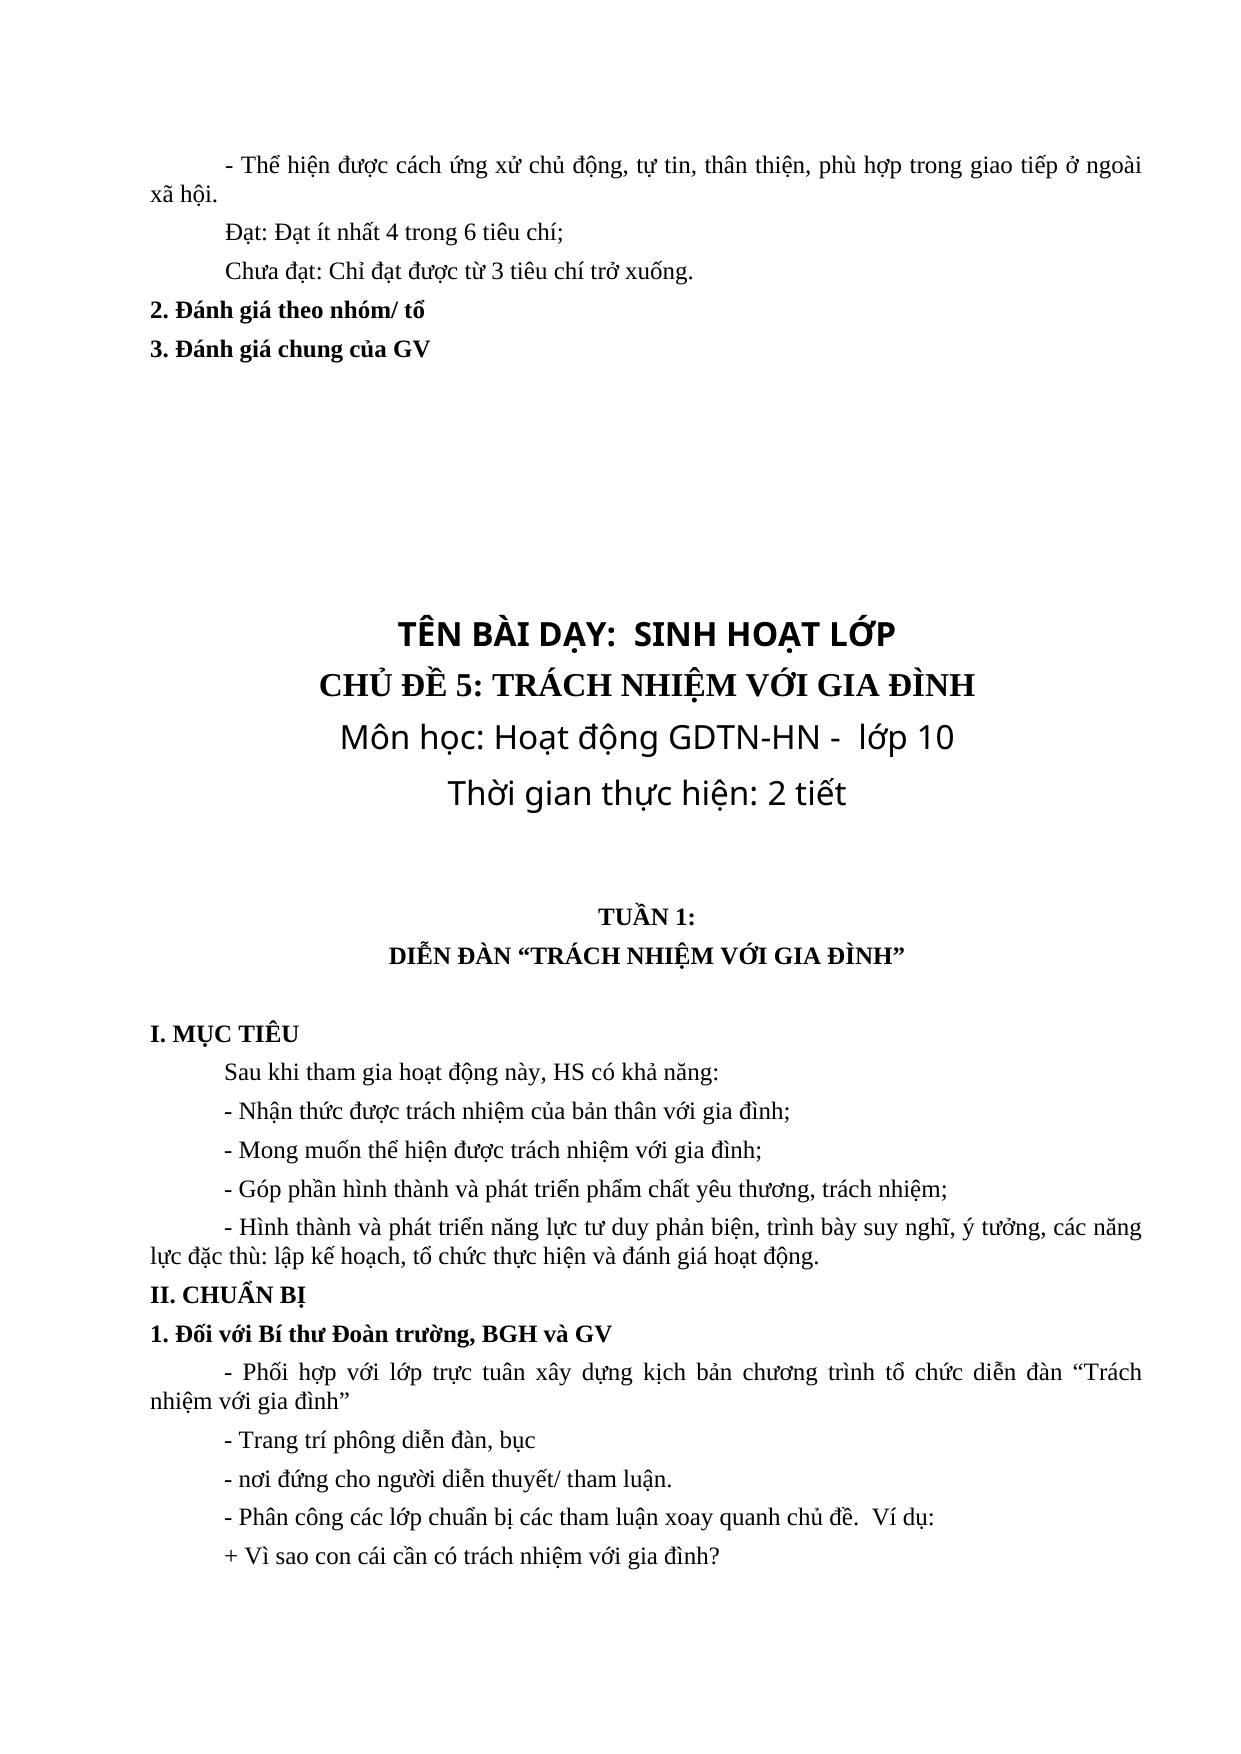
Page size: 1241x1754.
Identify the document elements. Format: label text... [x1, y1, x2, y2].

text - Phân công các lớp chuẩn bị các tham luận xoay quanh chủ đề. Ví dụ: [150, 1502, 1144, 1531]
text - Góp phần hình thành và phát triển phẩm chất yêu thương, trách nhiệm; [150, 1174, 1144, 1202]
text Đạt: Đạt ít nhất 4 trong 6 tiêu chí; [150, 217, 1144, 246]
text 1. Đối với Bí thư Đoàn trường, BGH và GV [150, 1319, 1144, 1347]
text 3. Đánh giá chung của GV [150, 334, 1144, 362]
text - Trang trí phông diễn đàn, bục [150, 1425, 1144, 1454]
text I. MỤC TIÊU [150, 1019, 1144, 1047]
text + Vì sao con cái cần có trách nhiệm với gia đình? [150, 1541, 1144, 1570]
text - Mong muốn thể hiện được trách nhiệm với gia đình; [150, 1135, 1144, 1164]
text - Thể hiện được cách ứng xử chủ động, tự tin, thân thiện, phù hợp trong giao tiếp ở ngoài xã hội. [150, 150, 1144, 207]
text 2. Đánh giá theo nhóm/ tổ [150, 295, 1144, 324]
text Sau khi tham gia hoạt động này, HS có khả năng: [150, 1057, 1144, 1086]
text TUẦN 1: [150, 902, 1144, 931]
text - Nhận thức được trách nhiệm của bản thân với gia đình; [150, 1096, 1144, 1125]
text DIỄN ĐÀN “TRÁCH NHIỆM VỚI GIA ĐÌNH” [150, 941, 1144, 970]
text Thời gian thực hiện: 2 tiết [150, 769, 1144, 815]
text - nơi đứng cho người diễn thuyết/ tham luận. [150, 1464, 1144, 1492]
text TÊN BÀI DẠY: SINH HOẠT LỚP [150, 610, 1144, 656]
text II. CHUẨN BỊ [150, 1280, 1144, 1309]
text - Phối hợp với lớp trực tuân xây dựng kịch bản chương trình tổ chức diễn đàn “Trách nhiệm với gia đình” [150, 1357, 1144, 1415]
text CHỦ ĐỀ 5: TRÁCH NHIỆM VỚI GIA ĐÌNH [150, 666, 1144, 704]
text - Hình thành và phát triển năng lực tư duy phản biện, trình bày suy nghĩ, ý tưởng, các năng lực đặc thù: lập kế hoạch, tổ chức thực hiện và đánh giá hoạt động. [150, 1212, 1144, 1270]
text Môn học: Hoạt động GDTN-HN - lớp 10 [150, 714, 1144, 759]
text Chưa đạt: Chỉ đạt được từ 3 tiêu chí trở xuống. [150, 256, 1144, 285]
